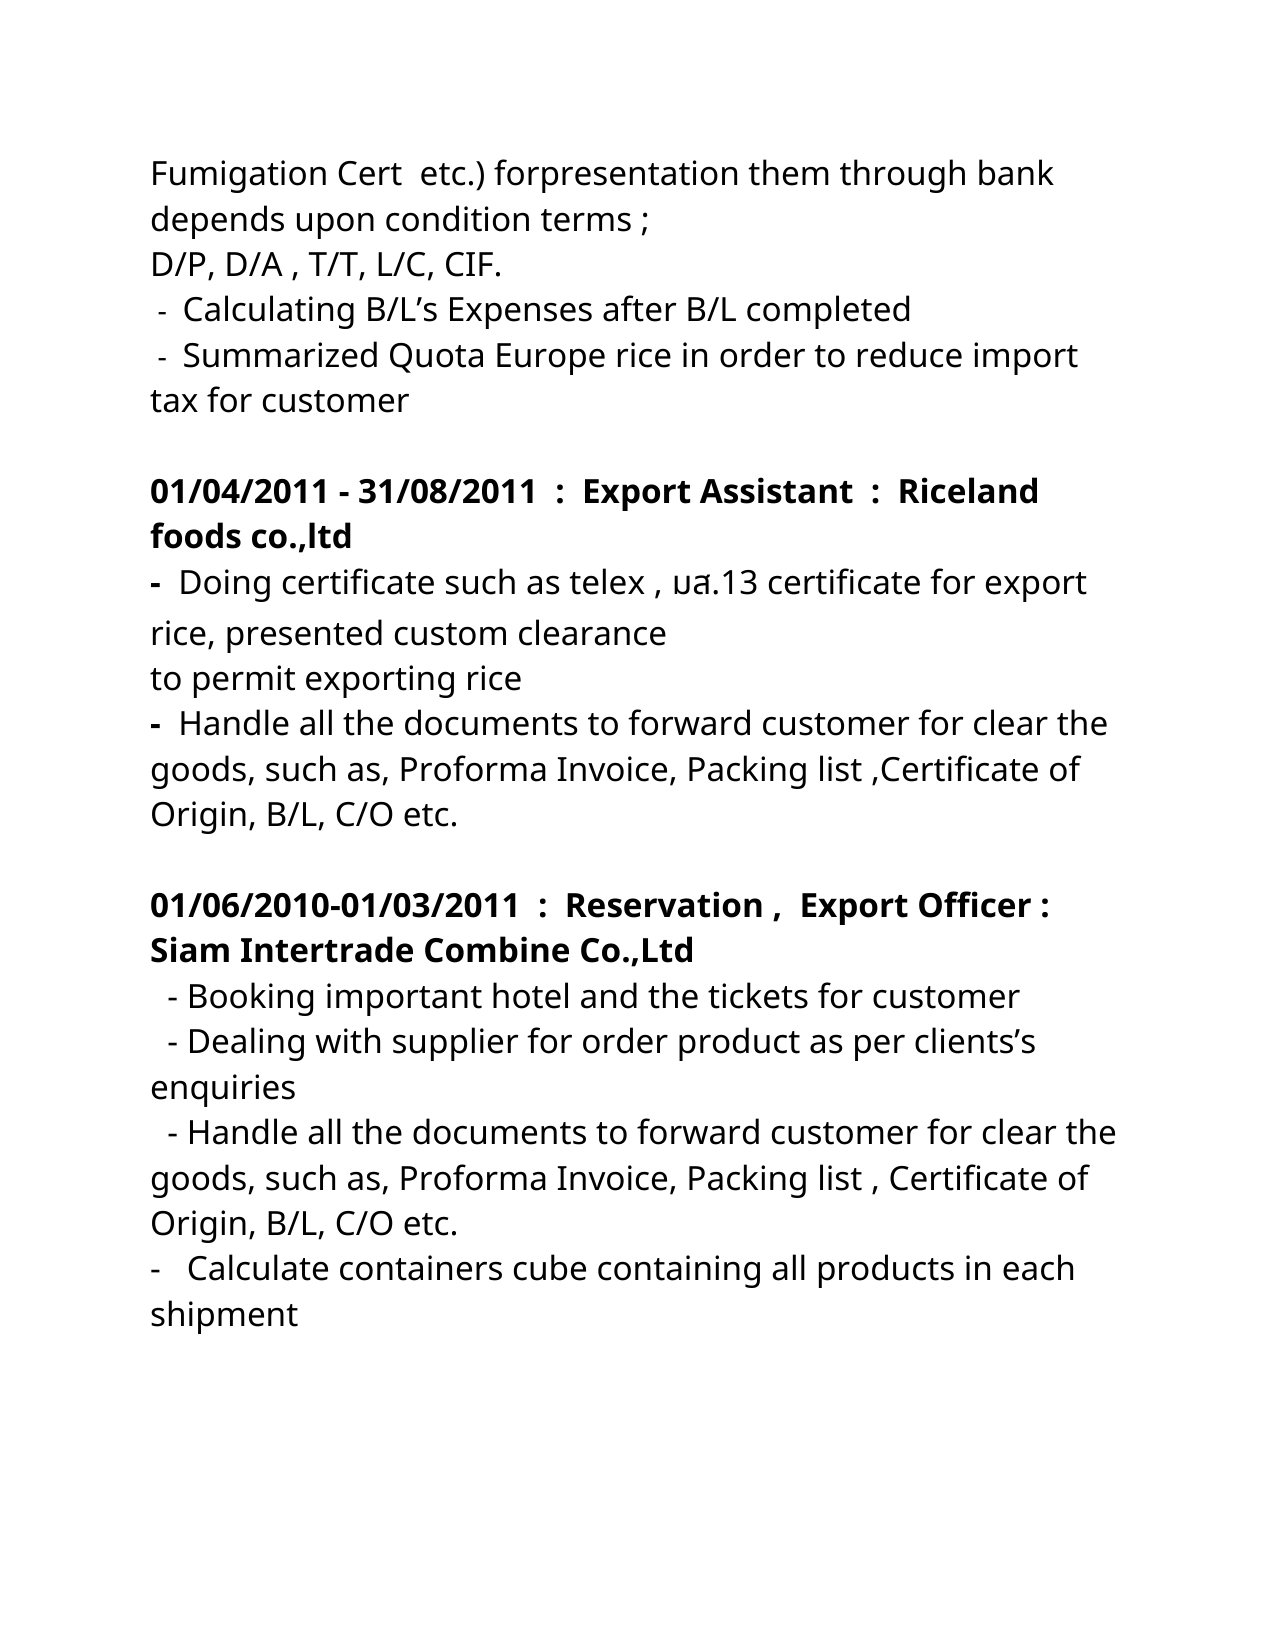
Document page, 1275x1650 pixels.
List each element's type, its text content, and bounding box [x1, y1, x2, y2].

text - Calculating B/L’s Expenses after B/L completed [150, 286, 1125, 332]
text - Doing certificate such as telex , มส.13 certificate for export rice, presented custom clearance [150, 559, 1125, 655]
text 01/04/2011 - 31/08/2011 : Export Assistant : Riceland foods co.,ltd [150, 468, 1125, 559]
text - Calculate containers cube containing all products in each shipment [150, 1245, 1125, 1336]
text - Handle all the documents to forward customer for clear the goods, such as, Proforma Invoice, Packing list , Certificate of Origin, B/L, C/O etc. [150, 1109, 1125, 1245]
text - Handle all the documents to forward customer for clear the goods, such as, Proforma Invoice, Packing list ,Certificate of Origin, B/L, C/O etc. [150, 700, 1125, 836]
text Fumigation Cert etc.) forpresentation them through bank depends upon condition terms ; [150, 150, 1125, 241]
text - Booking important hotel and the tickets for customer [150, 973, 1125, 1018]
text 01/06/2010-01/03/2011 : Reservation , Export Officer : Siam Intertrade Combine Co.,Ltd [150, 882, 1125, 973]
text to permit exporting rice [150, 655, 1125, 700]
text - Dealing with supplier for order product as per clients’s enquiries [150, 1018, 1125, 1109]
text D/P, D/A , T/T, L/C, CIF. [150, 241, 1125, 286]
text - Summarized Quota Europe rice in order to reduce import tax for customer [150, 332, 1125, 422]
